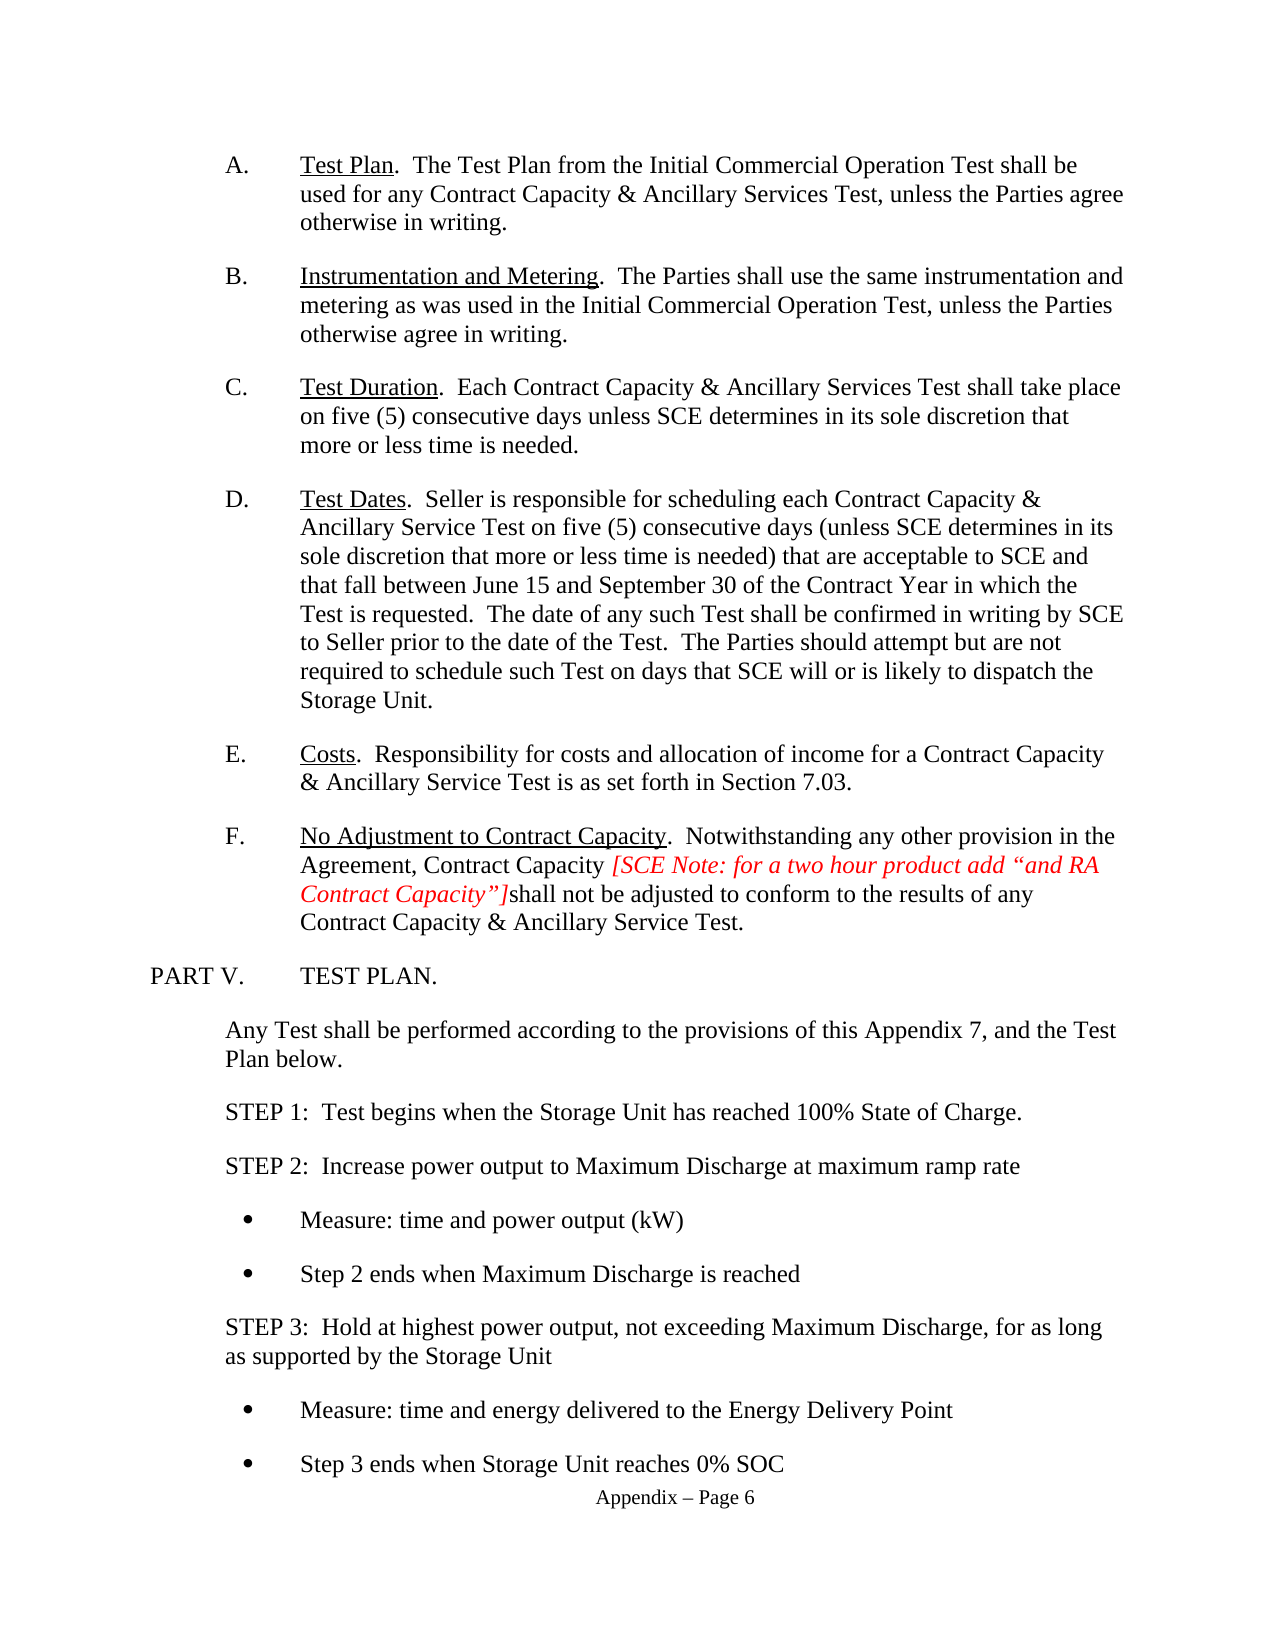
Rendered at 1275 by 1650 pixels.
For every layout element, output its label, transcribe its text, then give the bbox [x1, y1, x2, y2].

text C. Test Duration. Each Contract Capacity & Ancillary Services Test shall take place on five (5) consecutive days unless SCE determines in its sole discretion that more or less time is needed. [225, 372, 1125, 459]
list Step 3 ends when Storage Unit reaches 0% SOC [244, 1449, 1125, 1477]
text B. Instrumentation and Metering. The Parties shall use the same instrumentation and metering as was used in the Initial Commercial Operation Test, unless the Parties otherwise agree in writing. [225, 261, 1125, 347]
text E. Costs. Responsibility for costs and allocation of income for a Contract Capacity & Ancillary Service Test is as set forth in Section 7.03. [225, 739, 1125, 796]
list Measure: time and power output (kW) [244, 1205, 1125, 1234]
text Any Test shall be performed according to the provisions of this Appendix 7, and the Test Plan below. [225, 1015, 1125, 1072]
text STEP 2: Increase power output to Maximum Discharge at maximum ramp rate [225, 1151, 1125, 1180]
text A. Test Plan. The Test Plan from the Initial Commercial Operation Test shall be used for any Contract Capacity & Ancillary Services Test, unless the Parties agree otherwise in writing. [225, 150, 1125, 236]
text STEP 1: Test begins when the Storage Unit has reached 100% State of Charge. [225, 1097, 1125, 1126]
text D. Test Dates. Seller is responsible for scheduling each Contract Capacity & Ancillary Service Test on five (5) consecutive days (unless SCE determines in its sole discretion that more or less time is needed) that are acceptable to SCE and that fall between June 15 and September 30 of the Contract Year in which the Test is requested. The date of any such Test shall be confirmed in writing by SCE to Seller prior to the date of the Test. The Parties should attempt but are not required to schedule such Test on days that SCE will or is likely to dispatch the Storage Unit. [225, 484, 1125, 714]
text PART V. TEST PLAN. [150, 961, 1125, 990]
text STEP 3: Hold at highest power output, not exceeding Maximum Discharge, for as long as supported by the Storage Unit [225, 1312, 1125, 1370]
list Step 2 ends when Maximum Discharge is reached [244, 1259, 1125, 1287]
text F. No Adjustment to Contract Capacity. Notwithstanding any other provision in the Agreement, Contract Capacity [SCE Note: for a two hour product add “and RA Contract Capacity”]shall not be adjusted to conform to the results of any Contract Capacity & Ancillary Service Test. [225, 821, 1125, 936]
list Measure: time and energy delivered to the Energy Delivery Point [244, 1395, 1125, 1424]
